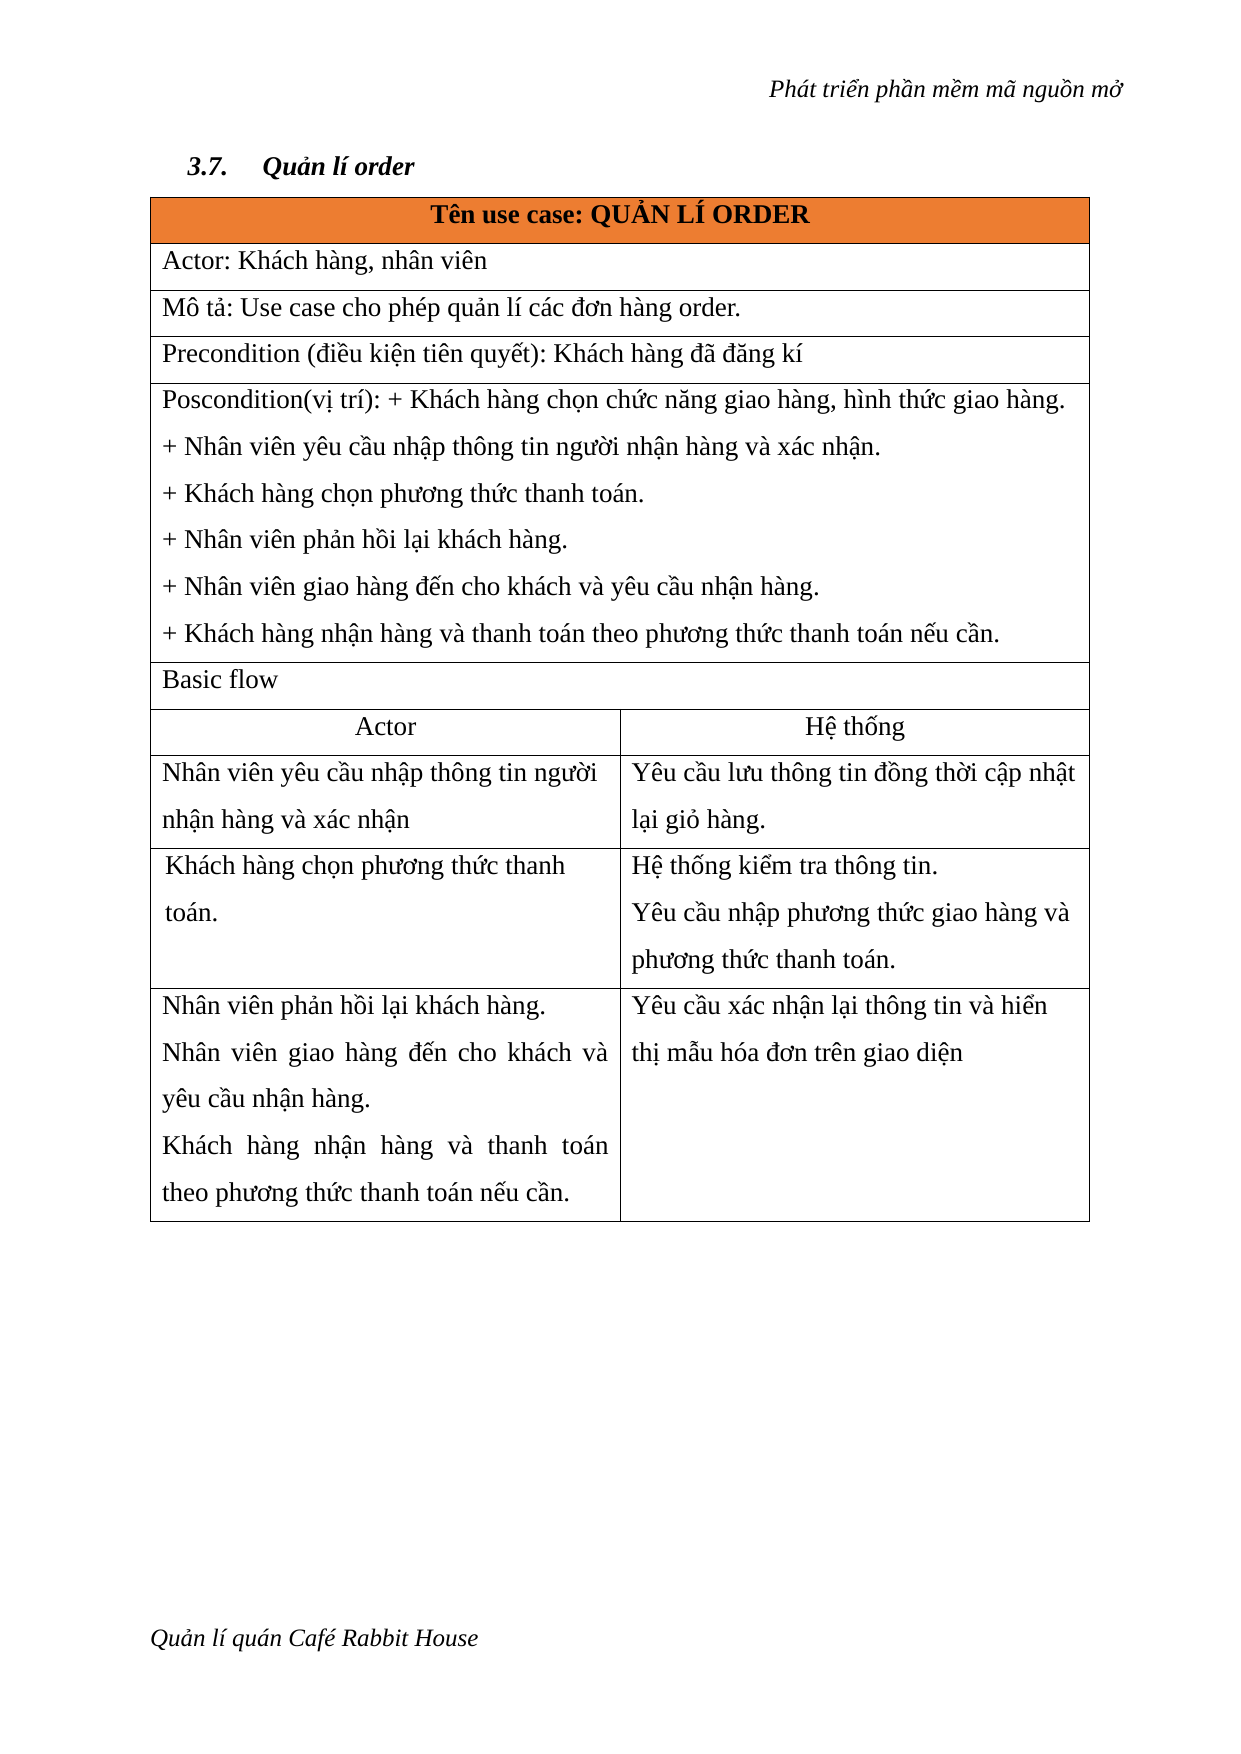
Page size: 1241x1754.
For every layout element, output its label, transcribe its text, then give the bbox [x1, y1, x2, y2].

table_cell Actor [151, 710, 620, 755]
table_cell Nhân viên phản hồi lại khách hàng. Nhân viên giao hàng đến cho khách và yêu cầu nhận hàng. Khách hàng nhận hàng và thanh toán theo phương thức thanh toán nếu cần. [151, 989, 620, 1221]
table_cell Yêu cầu lưu thông tin đồng thời cập nhật lại giỏ hàng. [621, 756, 1089, 848]
table_cell Nhân viên yêu cầu nhập thông tin người nhận hàng và xác nhận [151, 756, 620, 848]
table_cell Basic flow [151, 663, 1089, 709]
table_header Tên use case: QUẢN LÍ ORDER [151, 198, 1089, 243]
table_cell Yêu cầu xác nhận lại thông tin và hiển thị mẫu hóa đơn trên giao diện [621, 989, 1089, 1221]
table_cell Precondition (điều kiện tiên quyết): Khách hàng đã đăng kí [151, 337, 1089, 382]
table_cell Mô tả: Use case cho phép quản lí các đơn hàng order. [151, 291, 1089, 336]
table_cell Poscondition(vị trí): + Khách hàng chọn chức năng giao hàng, hình thức giao hàng. + Nhân viên yêu cầu nhập thông tin người nhận hàng và xác nhận. + Khách hàng chọn phương thức thanh toán. + Nhân viên phản hồi lại khách hàng. + Nhân viên giao hàng đến cho khách và yêu cầu nhận hàng. + Khách hàng nhận hàng và thanh toán theo phương thức thanh toán nếu cần. [151, 384, 1089, 662]
table_cell Hệ thống kiểm tra thông tin. Yêu cầu nhập phương thức giao hàng và phương thức thanh toán. [621, 849, 1089, 988]
list Quản lí order [187, 150, 1090, 181]
table_cell Hệ thống [621, 710, 1089, 755]
table_cell Khách hàng chọn phương thức thanh toán. [151, 849, 620, 988]
table_cell Actor: Khách hàng, nhân viên [151, 244, 1089, 289]
